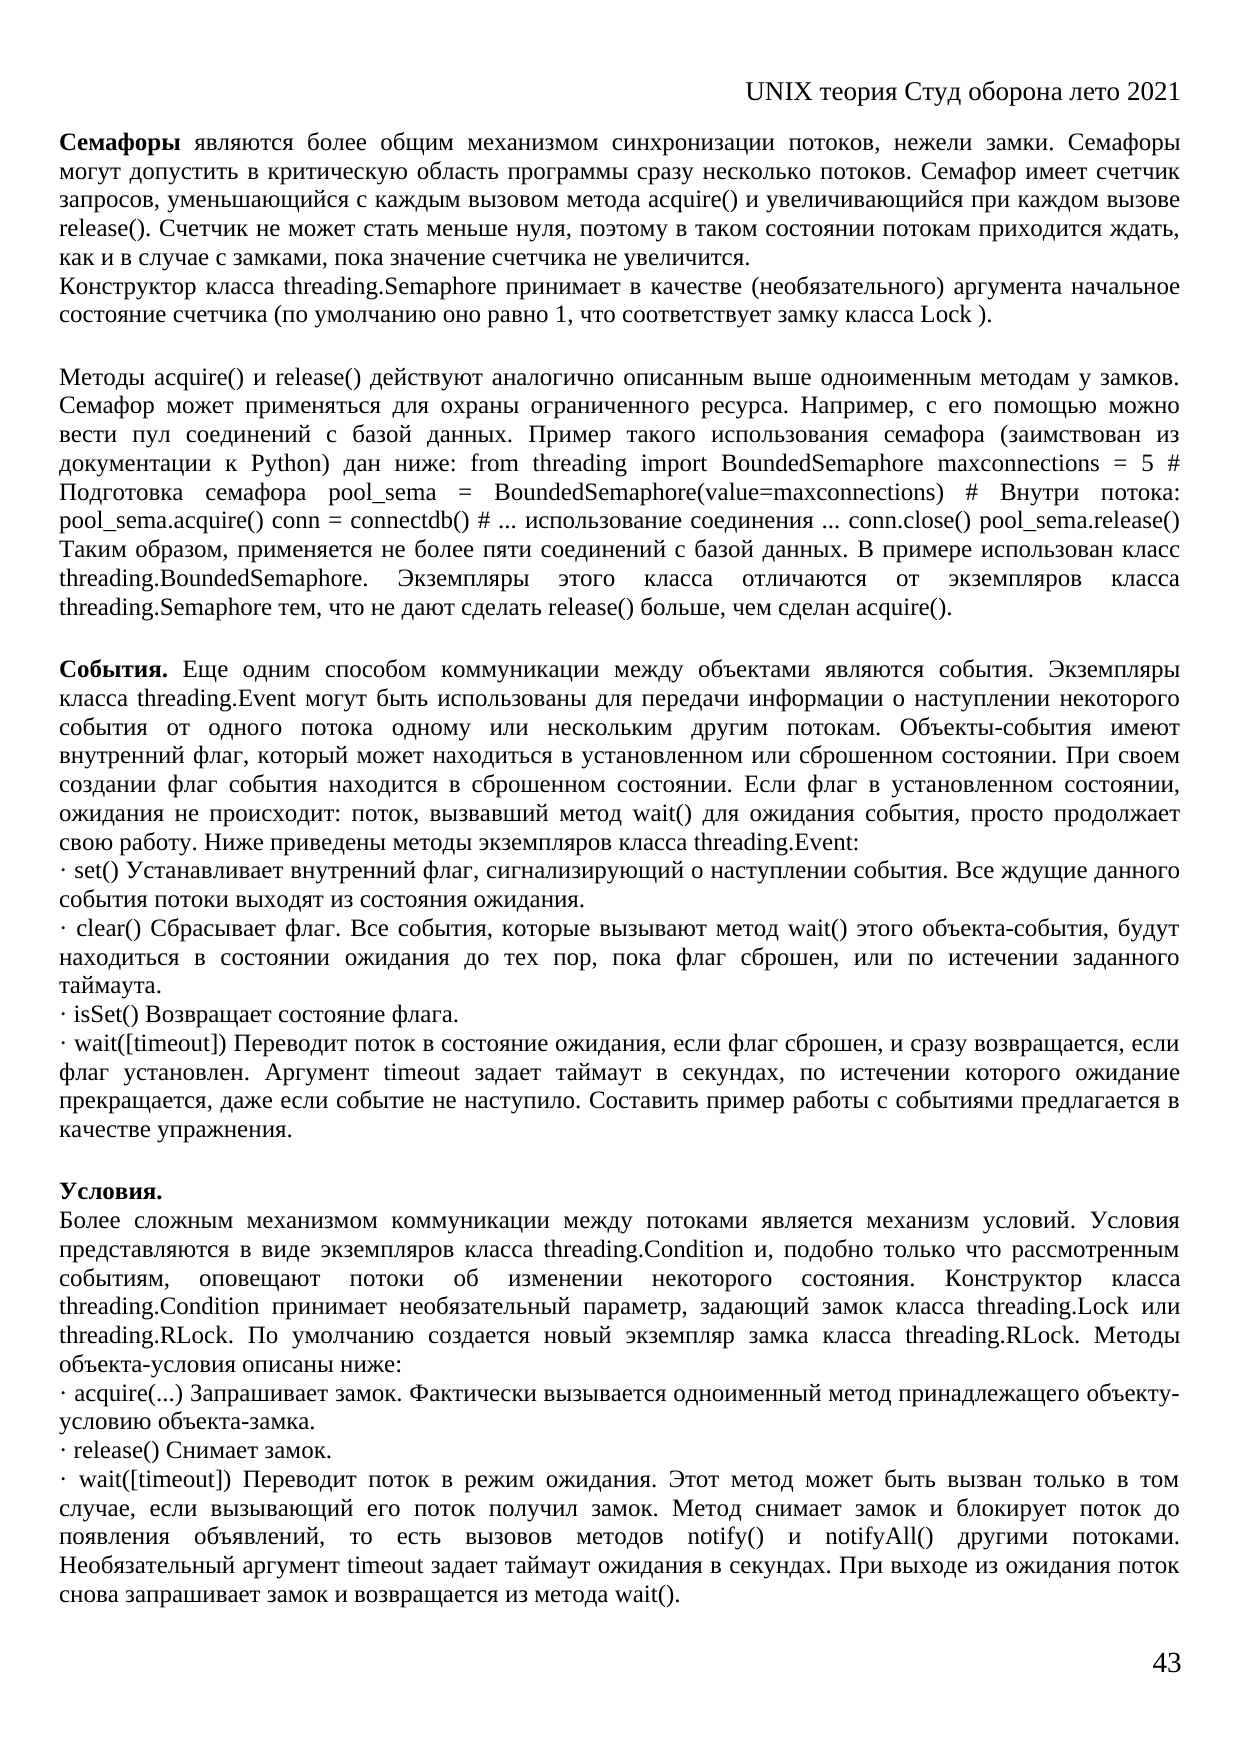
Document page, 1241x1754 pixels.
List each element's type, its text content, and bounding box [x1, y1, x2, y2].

text Конструктор класса threading.Semaphore принимает в качестве (необязательного) аргумента начальное состояние счетчика (по умолчанию оно равно 1, что соответствует замку класса Lock ). [59, 271, 1181, 328]
text События. Еще одним способом коммуникации между объектами являются события. Экземпляры класса threading.Event могут быть использованы для передачи информации о наступлении некоторого события от одного потока одному или нескольким другим потокам. Объекты-события имеют внутренний флаг, который может находиться в установленном или сброшенном состоянии. При своем создании флаг события находится в сброшенном состоянии. Если флаг в установленном состоянии, ожидания не происходит: поток, вызвавший метод wait() для ожидания события, просто продолжает свою работу. Ниже приведены методы экземпляров класса threading.Event: [59, 654, 1181, 855]
text Методы acquire() и release() действуют аналогично описанным выше одноименным методам у замков. Семафор может применяться для охраны ограниченного ресурса. Например, с его помощью можно вести пул соединений с базой данных. Пример такого использования семафора (заимствован из документации к Python) дан ниже: from threading import BoundedSemaphore maxconnections = 5 # Подготовка семафора pool_sema = BoundedSemaphore(value=maxconnections) # Внутри потока: pool_sema.acquire() conn = connectdb() # ... использование соединения ... conn.close() pool_sema.release() Таким образом, применяется не более пяти соединений с базой данных. В примере использован класс threading.BoundedSemaphore. Экземпляры этого класса отличаются от экземпляров класса threading.Semaphore тем, что не дают сделать release() больше, чем сделан acquire(). [59, 362, 1181, 621]
text · isSet() Возвращает состояние флага. [59, 999, 1181, 1028]
text · clear() Сбрасывает флаг. Все события, которые вызывают метод wait() этого объекта-события, будут находиться в состоянии ожидания до тех пор, пока флаг сброшен, или по истечении заданного таймаута. [59, 913, 1181, 999]
text Более сложным механизмом коммуникации между потоками является механизм условий. Условия представляются в виде экземпляров класса threading.Condition и, подобно только что рассмотренным событиям, оповещают потоки об изменении некоторого состояния. Конструктор класса threading.Condition принимает необязательный параметр, задающий замок класса threading.Lock или threading.RLock. По умолчанию создается новый экземпляр замка класса threading.RLock. Методы объекта-условия описаны ниже: [59, 1205, 1181, 1378]
text · wait([timeout]) Переводит поток в режим ожидания. Этот метод может быть вызван только в том случае, если вызывающий его поток получил замок. Метод снимает замок и блокирует поток до появления объявлений, то есть вызовов методов notify() и notifyAll() другими потоками. Необязательный аргумент timeout задает таймаут ожидания в секундах. При выходе из ожидания поток снова запрашивает замок и возвращается из метода wait(). [59, 1464, 1181, 1608]
text · wait([timeout]) Переводит поток в состояние ожидания, если флаг сброшен, и сразу возвращается, если флаг установлен. Аргумент timeout задает таймаут в секундах, по истечении которого ожидание прекращается, даже если событие не наступило. Составить пример работы с событиями предлагается в качестве упражнения. [59, 1028, 1181, 1143]
text · acquire(...) Запрашивает замок. Фактически вызывается одноименный метод принадлежащего объекту-условию объекта-замка. [59, 1378, 1181, 1435]
text Семафоры являются более общим механизмом синхронизации потоков, нежели замки. Семафоры могут допустить в критическую область программы сразу несколько потоков. Семафор имеет счетчик запросов, уменьшающийся с каждым вызовом метода acquire() и увеличивающийся при каждом вызове release(). Счетчик не может стать меньше нуля, поэтому в таком состоянии потокам приходится ждать, как и в случае с замками, пока значение счетчика не увеличится. [59, 127, 1181, 271]
text · set() Устанавливает внутренний флаг, сигнализирующий о наступлении события. Все ждущие данного события потоки выходят из состояния ожидания. [59, 855, 1181, 913]
text Условия. [59, 1176, 1181, 1205]
text · release() Снимает замок. [59, 1435, 1181, 1464]
